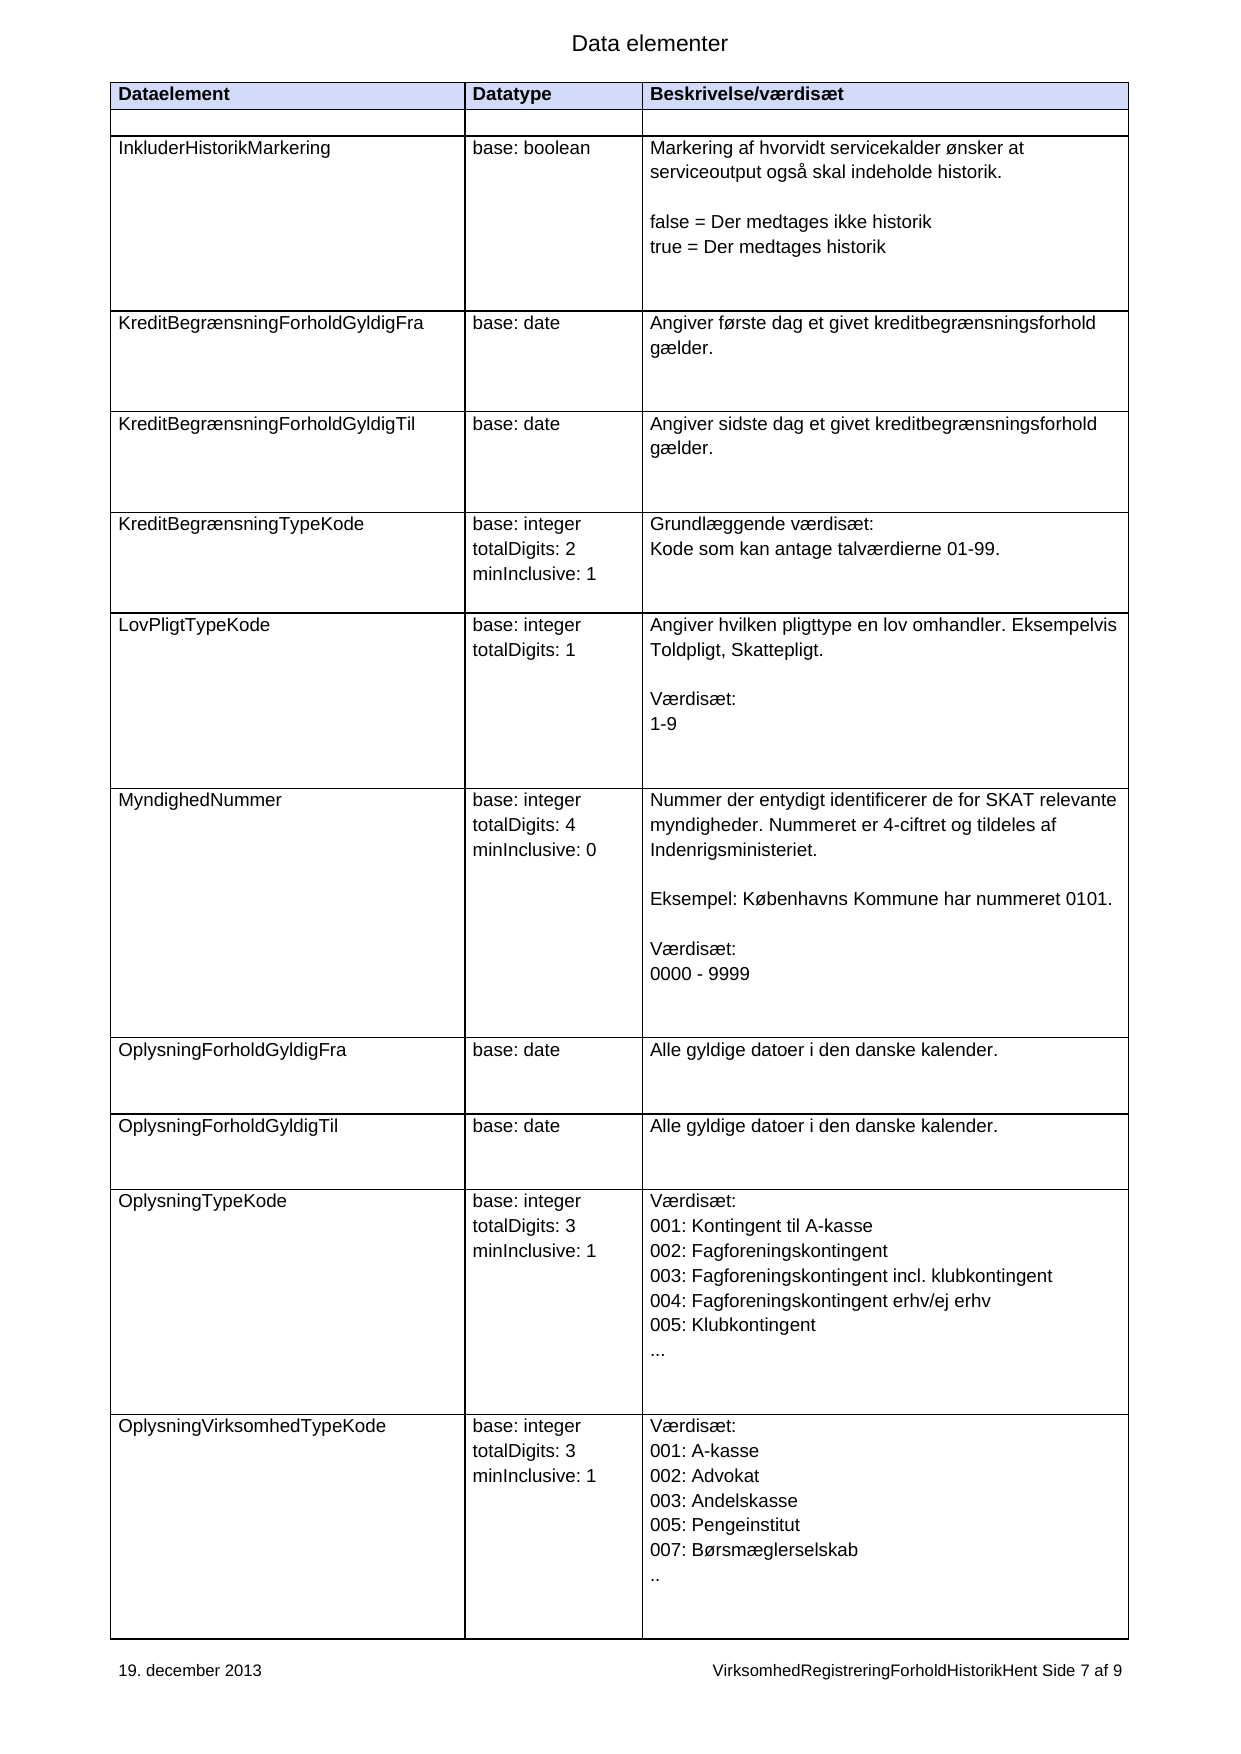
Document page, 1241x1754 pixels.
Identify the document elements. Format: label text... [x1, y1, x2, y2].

table_cell Værdisæt: 001: Kontingent til A-kasse 002: Fagforeningskontingent 003: Fagforeningskontingent incl. klubkontingent 004: Fagforeningskontingent erhv/ej erhv 005: Klubkontingent ... [643, 1190, 1128, 1413]
table_cell Alle gyldige datoer i den danske kalender. [643, 1038, 1128, 1113]
table_cell OplysningVirksomhedTypeKode [111, 1415, 464, 1638]
table_cell base: integer totalDigits: 4 minInclusive: 0 [466, 789, 642, 1037]
table_cell Alle gyldige datoer i den danske kalender. [643, 1115, 1128, 1189]
table_cell base: integer totalDigits: 2 minInclusive: 1 [466, 513, 642, 612]
table_cell Angiver første dag et givet kreditbegrænsningsforhold gælder. [643, 312, 1128, 411]
table_cell base: boolean [466, 137, 642, 310]
table_cell OplysningForholdGyldigFra [111, 1038, 464, 1113]
table_cell Markering af hvorvidt servicekalder ønsker at serviceoutput også skal indeholde historik. false = Der medtages ikke historik true = Der medtages historik [643, 137, 1128, 310]
table_cell Angiver hvilken pligttype en lov omhandler. Eksempelvis Toldpligt, Skattepligt. Værdisæt: 1-9 [643, 614, 1128, 787]
table_header Dataelement [111, 83, 464, 109]
table_cell base: date [466, 1115, 642, 1189]
table_cell OplysningForholdGyldigTil [111, 1115, 464, 1189]
table_cell Nummer der entydigt identificerer de for SKAT relevante myndigheder. Nummeret er 4-ciftret og tildeles af Indenrigsministeriet. Eksempel: Københavns Kommune har nummeret 0101. Værdisæt: 0000 - 9999 [643, 789, 1128, 1037]
table_cell Grundlæggende værdisæt: Kode som kan antage talværdierne 01-99. [643, 513, 1128, 612]
table_header Datatype [466, 83, 642, 109]
table_cell base: date [466, 312, 642, 411]
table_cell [643, 110, 1128, 135]
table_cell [466, 110, 642, 135]
table_cell Angiver sidste dag et givet kreditbegrænsningsforhold gælder. [643, 412, 1128, 512]
table_cell KreditBegrænsningTypeKode [111, 513, 464, 612]
table_cell base: integer totalDigits: 1 [466, 614, 642, 787]
table_cell base: date [466, 412, 642, 512]
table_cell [466, 1415, 642, 1638]
table_cell base: date [466, 1038, 642, 1113]
table_cell base: integer totalDigits: 3 minInclusive: 1 [466, 1190, 642, 1413]
table_cell Værdisæt: 001: A-kasse 002: Advokat 003: Andelskasse 005: Pengeinstitut 007: Børsmæglerselskab .. [643, 1415, 1128, 1638]
table_cell KreditBegrænsningForholdGyldigTil [111, 412, 464, 512]
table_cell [111, 110, 464, 135]
table_cell OplysningTypeKode [111, 1190, 464, 1413]
table_header Beskrivelse/værdisæt [643, 83, 1128, 109]
table_cell MyndighedNummer [111, 789, 464, 1037]
table_cell InkluderHistorikMarkering [111, 137, 464, 310]
table_cell KreditBegrænsningForholdGyldigFra [111, 312, 464, 411]
table_cell LovPligtTypeKode [111, 614, 464, 787]
